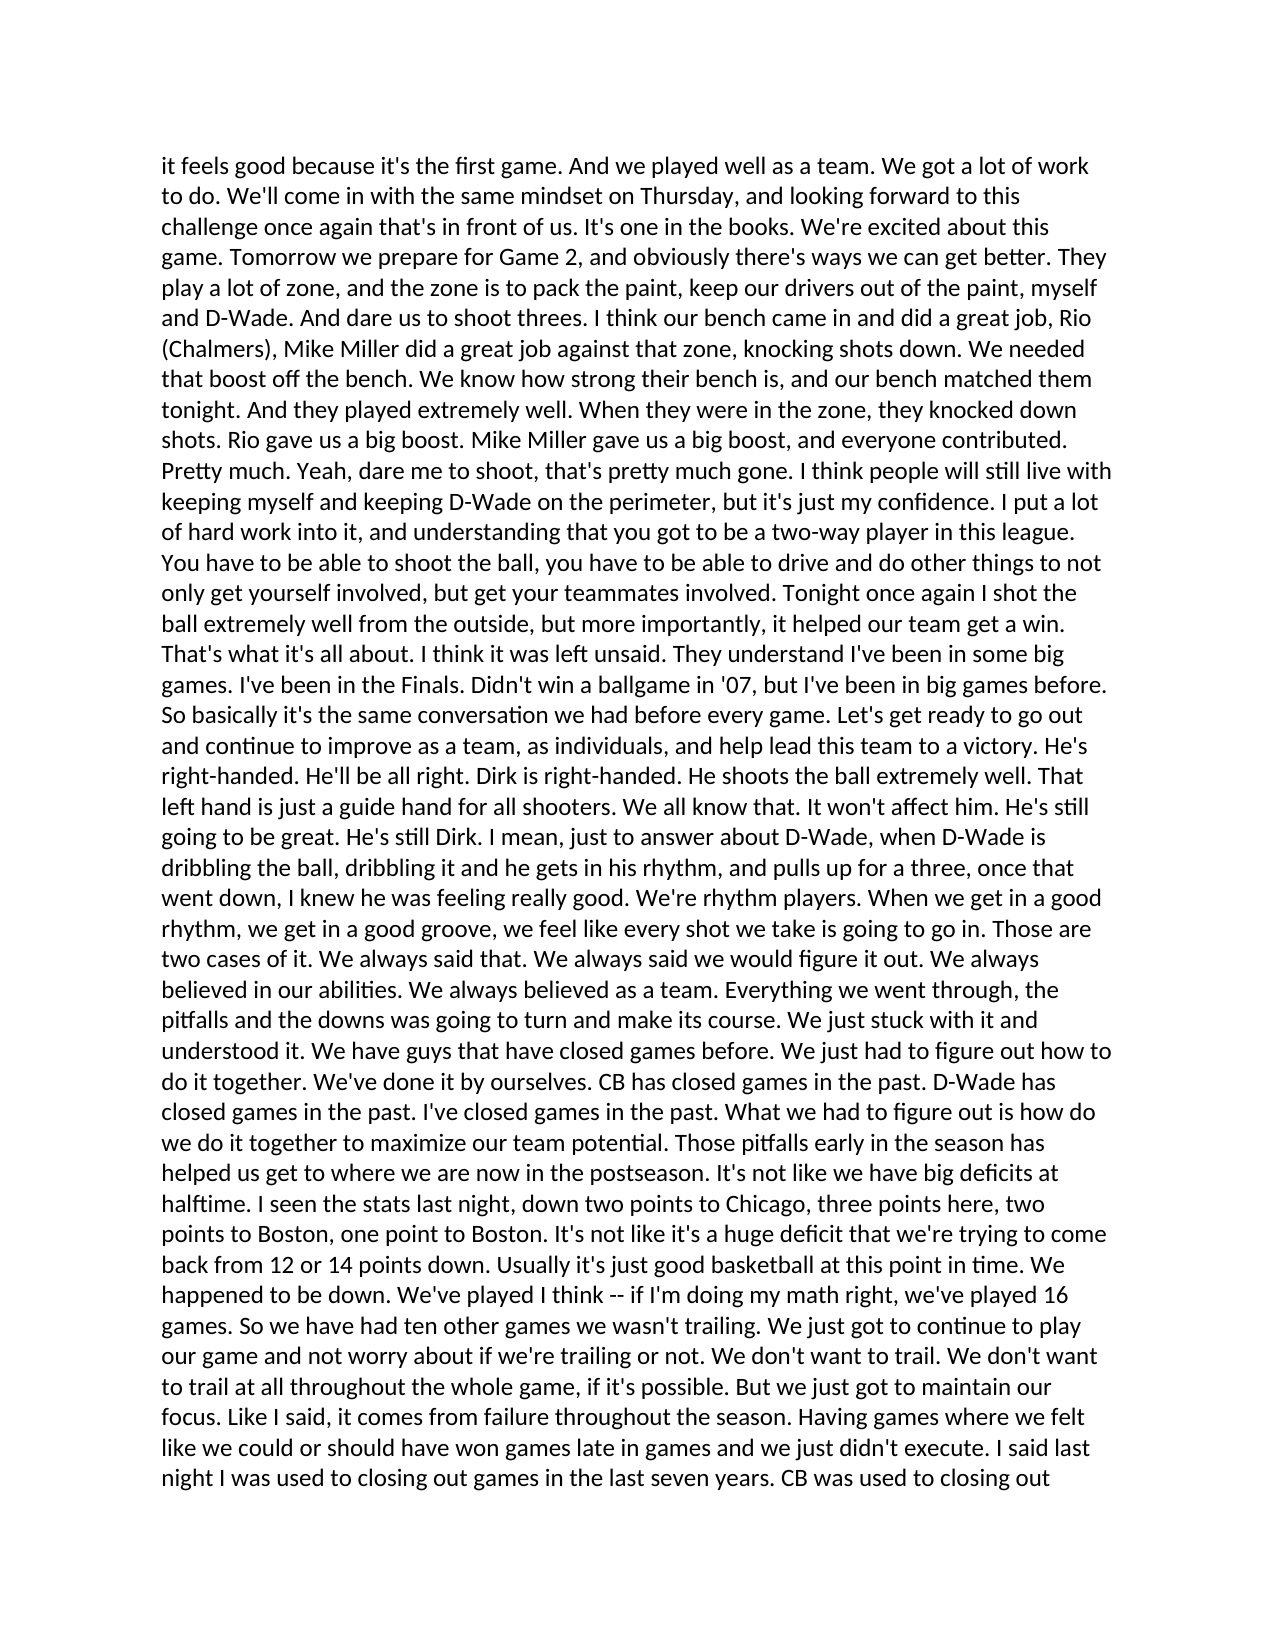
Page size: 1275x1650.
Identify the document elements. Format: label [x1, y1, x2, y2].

table_cell [150, 150, 1125, 1493]
